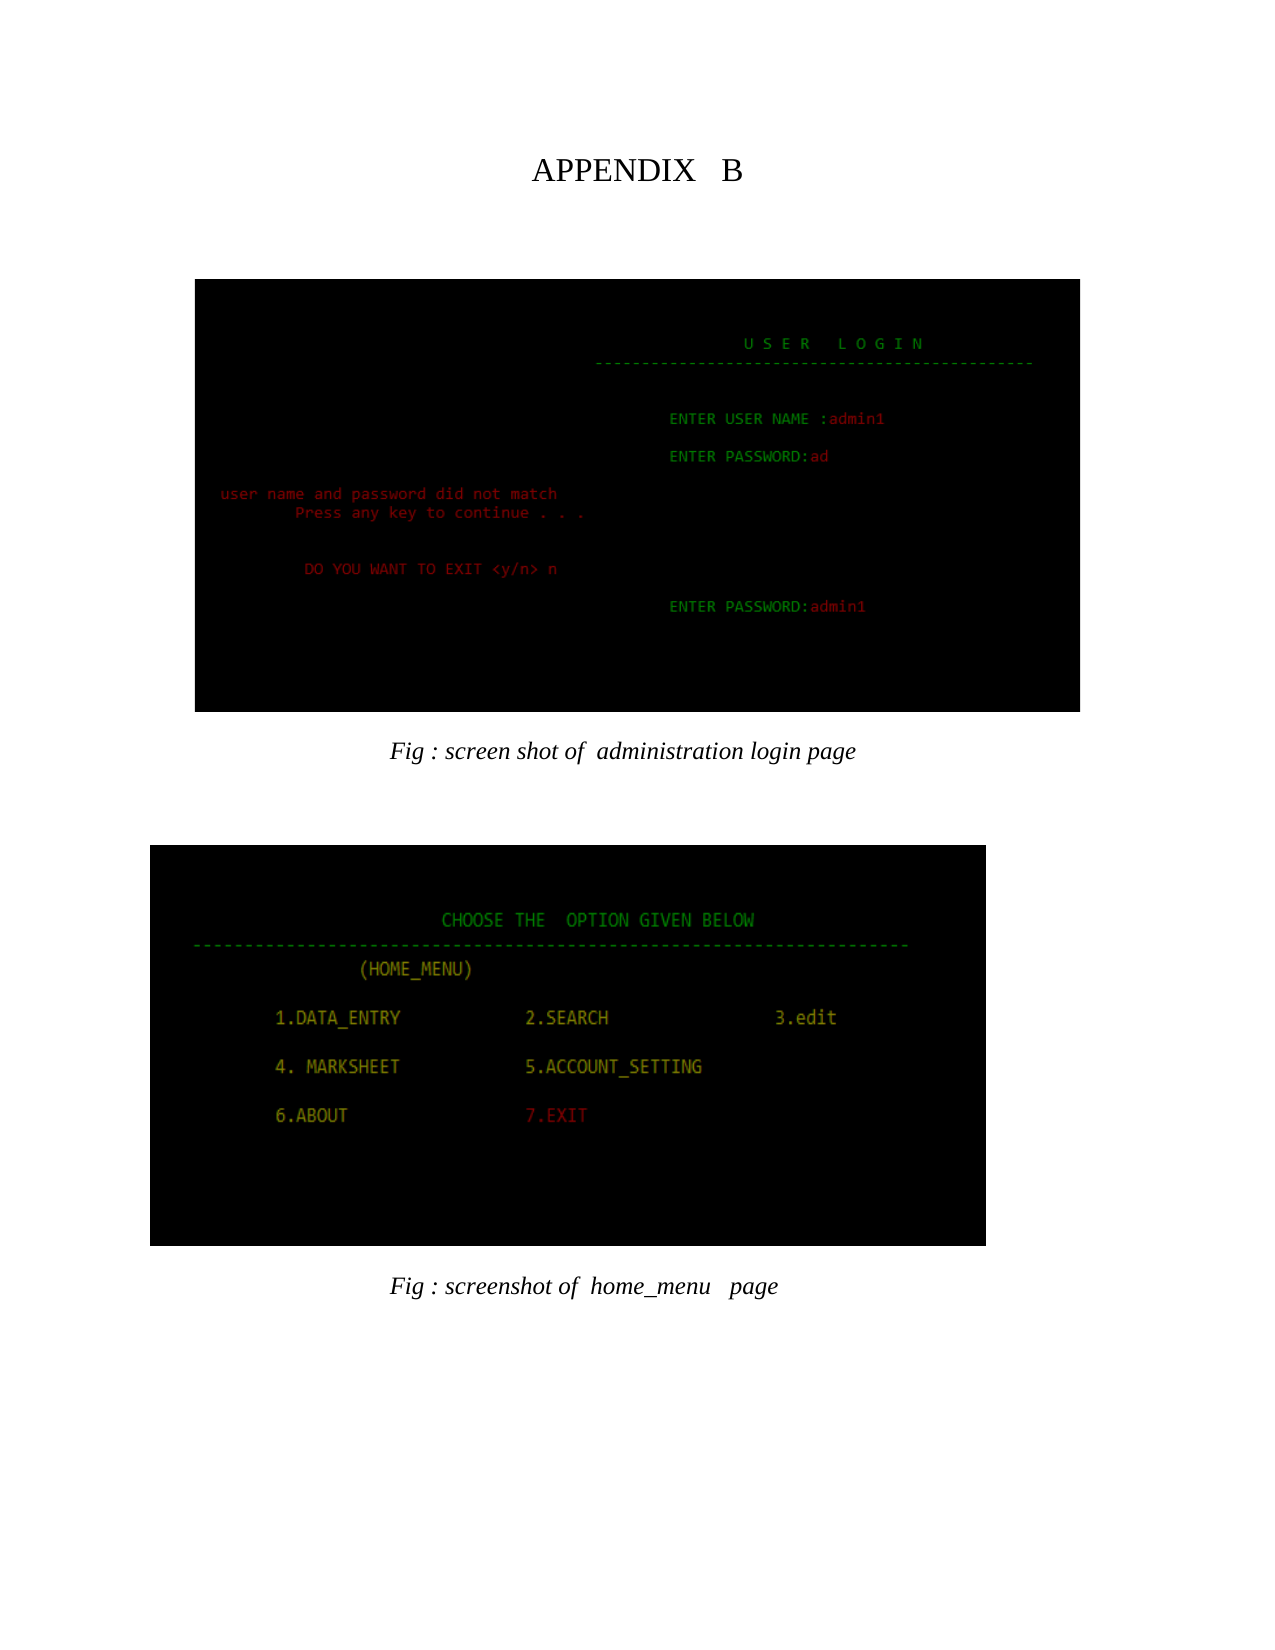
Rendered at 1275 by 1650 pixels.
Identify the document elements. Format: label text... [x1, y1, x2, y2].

text Fig : screenshot of home_menu page [150, 1271, 1125, 1299]
text APPENDIX B [150, 150, 1125, 188]
picture [150, 845, 986, 1246]
text Fig : screen shot of administration login page [150, 736, 1125, 765]
picture [194, 279, 1081, 712]
